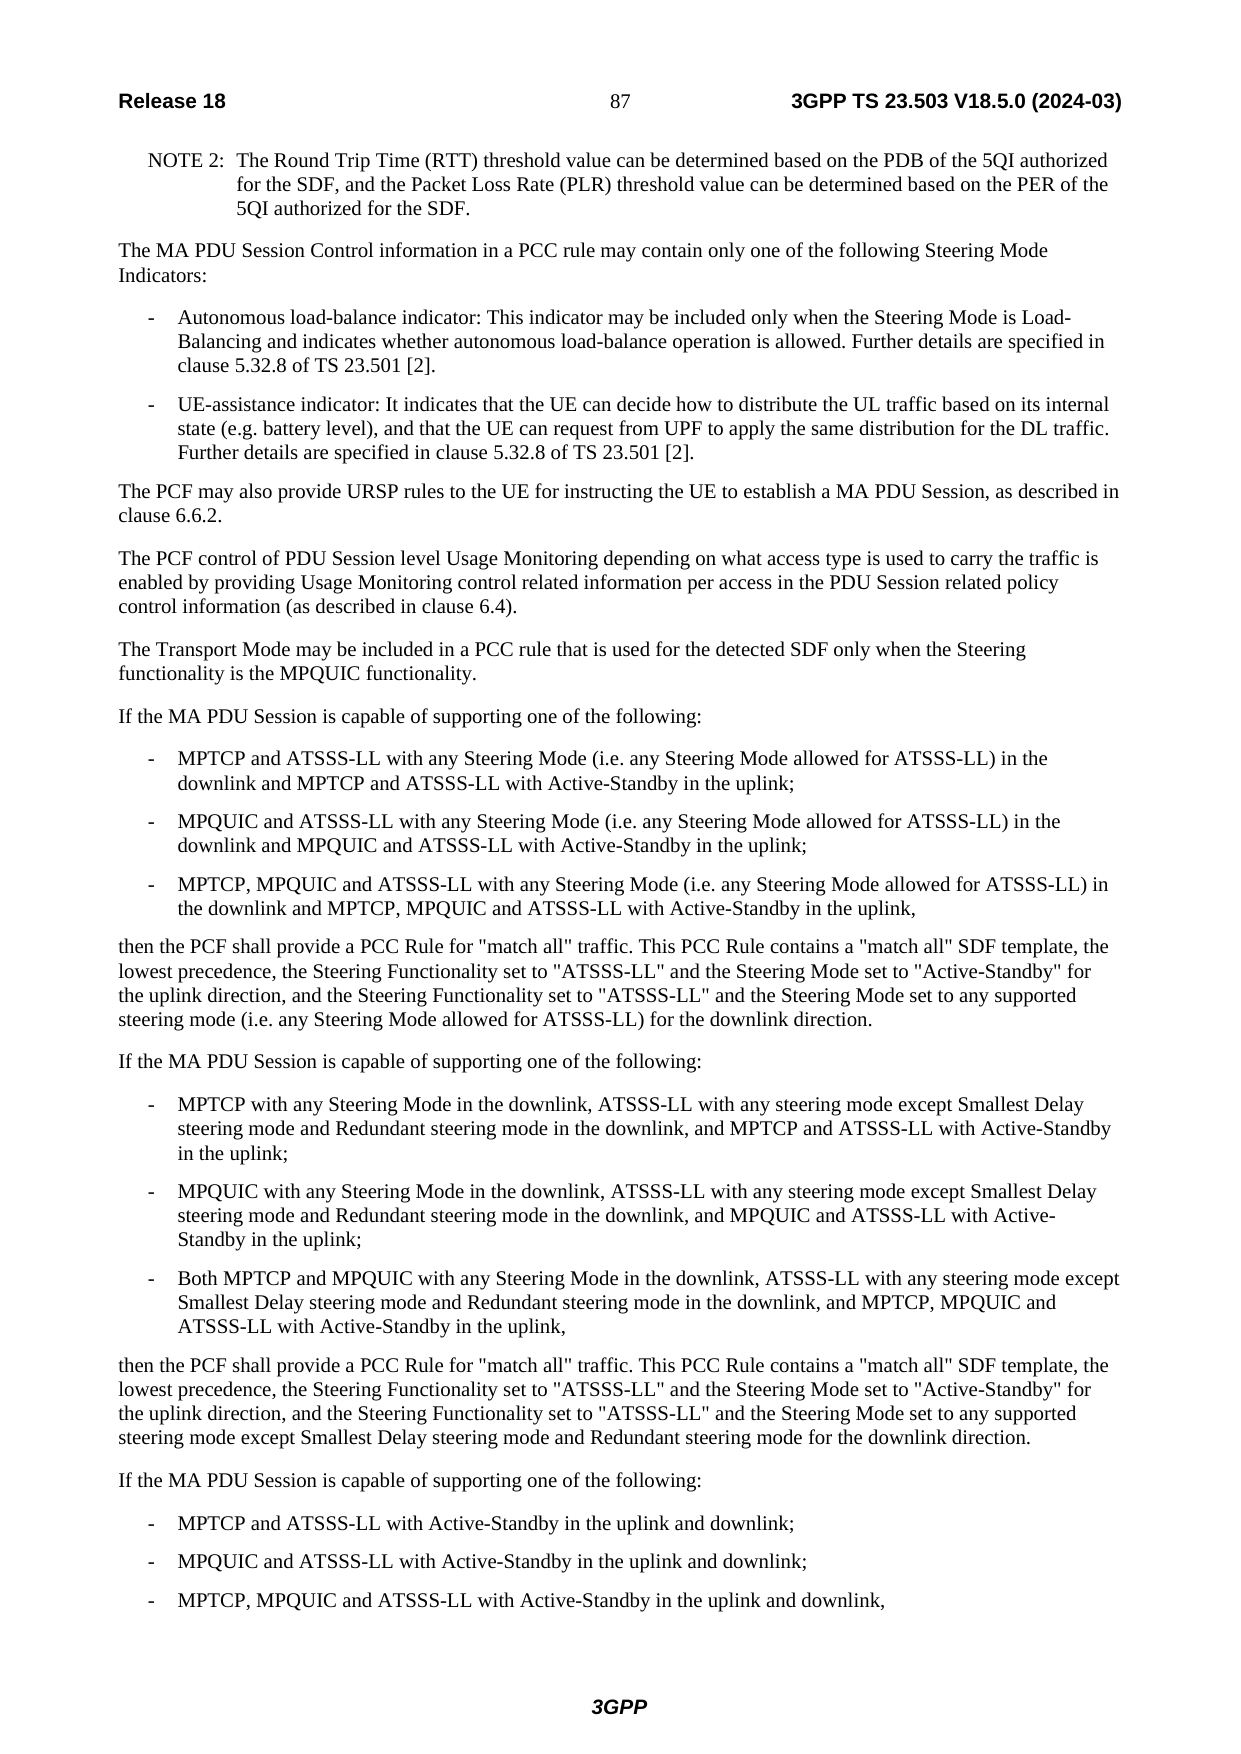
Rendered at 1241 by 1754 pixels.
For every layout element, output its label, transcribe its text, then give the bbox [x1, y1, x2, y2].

text - MPTCP and ATSSS-LL with any Steering Mode (i.e. any Steering Mode allowed for ATSSS-LL) in the downlink and MPTCP and ATSSS-LL with Active-Standby in the uplink; [148, 746, 1122, 794]
text - Autonomous load-balance indicator: This indicator may be included only when the Steering Mode is Load-Balancing and indicates whether autonomous load-balance operation is allowed. Further details are specified in clause 5.32.8 of TS 23.501 [2]. [148, 305, 1122, 377]
text If the MA PDU Session is capable of supporting one of the following: [118, 703, 1122, 728]
text The PCF may also provide URSP rules to the UE for instructing the UE to establish a MA PDU Session, as described in clause 6.6.2. [118, 479, 1122, 527]
text then the PCF shall provide a PCC Rule for "match all" traffic. This PCC Rule contains a "match all" SDF template, the lowest precedence, the Steering Functionality set to "ATSSS-LL" and the Steering Mode set to "Active-Standby" for the uplink direction, and the Steering Functionality set to "ATSSS-LL" and the Steering Mode set to any supported steering mode (i.e. any Steering Mode allowed for ATSSS-LL) for the downlink direction. [118, 934, 1122, 1031]
text - UE-assistance indicator: It indicates that the UE can decide how to distribute the UL traffic based on its internal state (e.g. battery level), and that the UE can request from UPF to apply the same distribution for the DL traffic. Further details are specified in clause 5.32.8 of TS 23.501 [2]. [148, 392, 1122, 464]
text If the MA PDU Session is capable of supporting one of the following: [118, 1468, 1122, 1492]
text - MPQUIC and ATSSS-LL with any Steering Mode (i.e. any Steering Mode allowed for ATSSS-LL) in the downlink and MPQUIC and ATSSS-LL with Active-Standby in the uplink; [148, 809, 1122, 857]
text then the PCF shall provide a PCC Rule for "match all" traffic. This PCC Rule contains a "match all" SDF template, the lowest precedence, the Steering Functionality set to "ATSSS-LL" and the Steering Mode set to "Active-Standby" for the uplink direction, and the Steering Functionality set to "ATSSS-LL" and the Steering Mode set to any supported steering mode except Smallest Delay steering mode and Redundant steering mode for the downlink direction. [118, 1353, 1122, 1449]
text - MPTCP with any Steering Mode in the downlink, ATSSS-LL with any steering mode except Smallest Delay steering mode and Redundant steering mode in the downlink, and MPTCP and ATSSS-LL with Active-Standby in the uplink; [148, 1092, 1122, 1164]
text - MPTCP and ATSSS-LL with Active-Standby in the uplink and downlink; [148, 1510, 1122, 1534]
text The Transport Mode may be included in a PCC rule that is used for the detected SDF only when the Steering functionality is the MPQUIC functionality. [118, 637, 1122, 685]
text - MPQUIC with any Steering Mode in the downlink, ATSSS-LL with any steering mode except Smallest Delay steering mode and Redundant steering mode in the downlink, and MPQUIC and ATSSS-LL with Active-Standby in the uplink; [148, 1179, 1122, 1251]
text If the MA PDU Session is capable of supporting one of the following: [118, 1049, 1122, 1073]
text - MPQUIC and ATSSS-LL with Active-Standby in the uplink and downlink; [148, 1549, 1122, 1573]
text - Both MPTCP and MPQUIC with any Steering Mode in the downlink, ATSSS-LL with any steering mode except Smallest Delay steering mode and Redundant steering mode in the downlink, and MPTCP, MPQUIC and ATSSS-LL with Active-Standby in the uplink, [148, 1266, 1122, 1338]
text NOTE 2: The Round Trip Time (RTT) threshold value can be determined based on the PDB of the 5QI authorized for the SDF, and the Packet Loss Rate (PLR) threshold value can be determined based on the PER of the 5QI authorized for the SDF. [148, 147, 1122, 220]
text - MPTCP, MPQUIC and ATSSS-LL with Active-Standby in the uplink and downlink, [148, 1588, 1122, 1612]
text - MPTCP, MPQUIC and ATSSS-LL with any Steering Mode (i.e. any Steering Mode allowed for ATSSS-LL) in the downlink and MPTCP, MPQUIC and ATSSS-LL with Active-Standby in the uplink, [148, 872, 1122, 920]
text The PCF control of PDU Session level Usage Monitoring depending on what access type is used to carry the traffic is enabled by providing Usage Monitoring control related information per access in the PDU Session related policy control information (as described in clause 6.4). [118, 546, 1122, 618]
text The MA PDU Session Control information in a PCC rule may contain only one of the following Steering Mode Indicators: [118, 238, 1122, 287]
